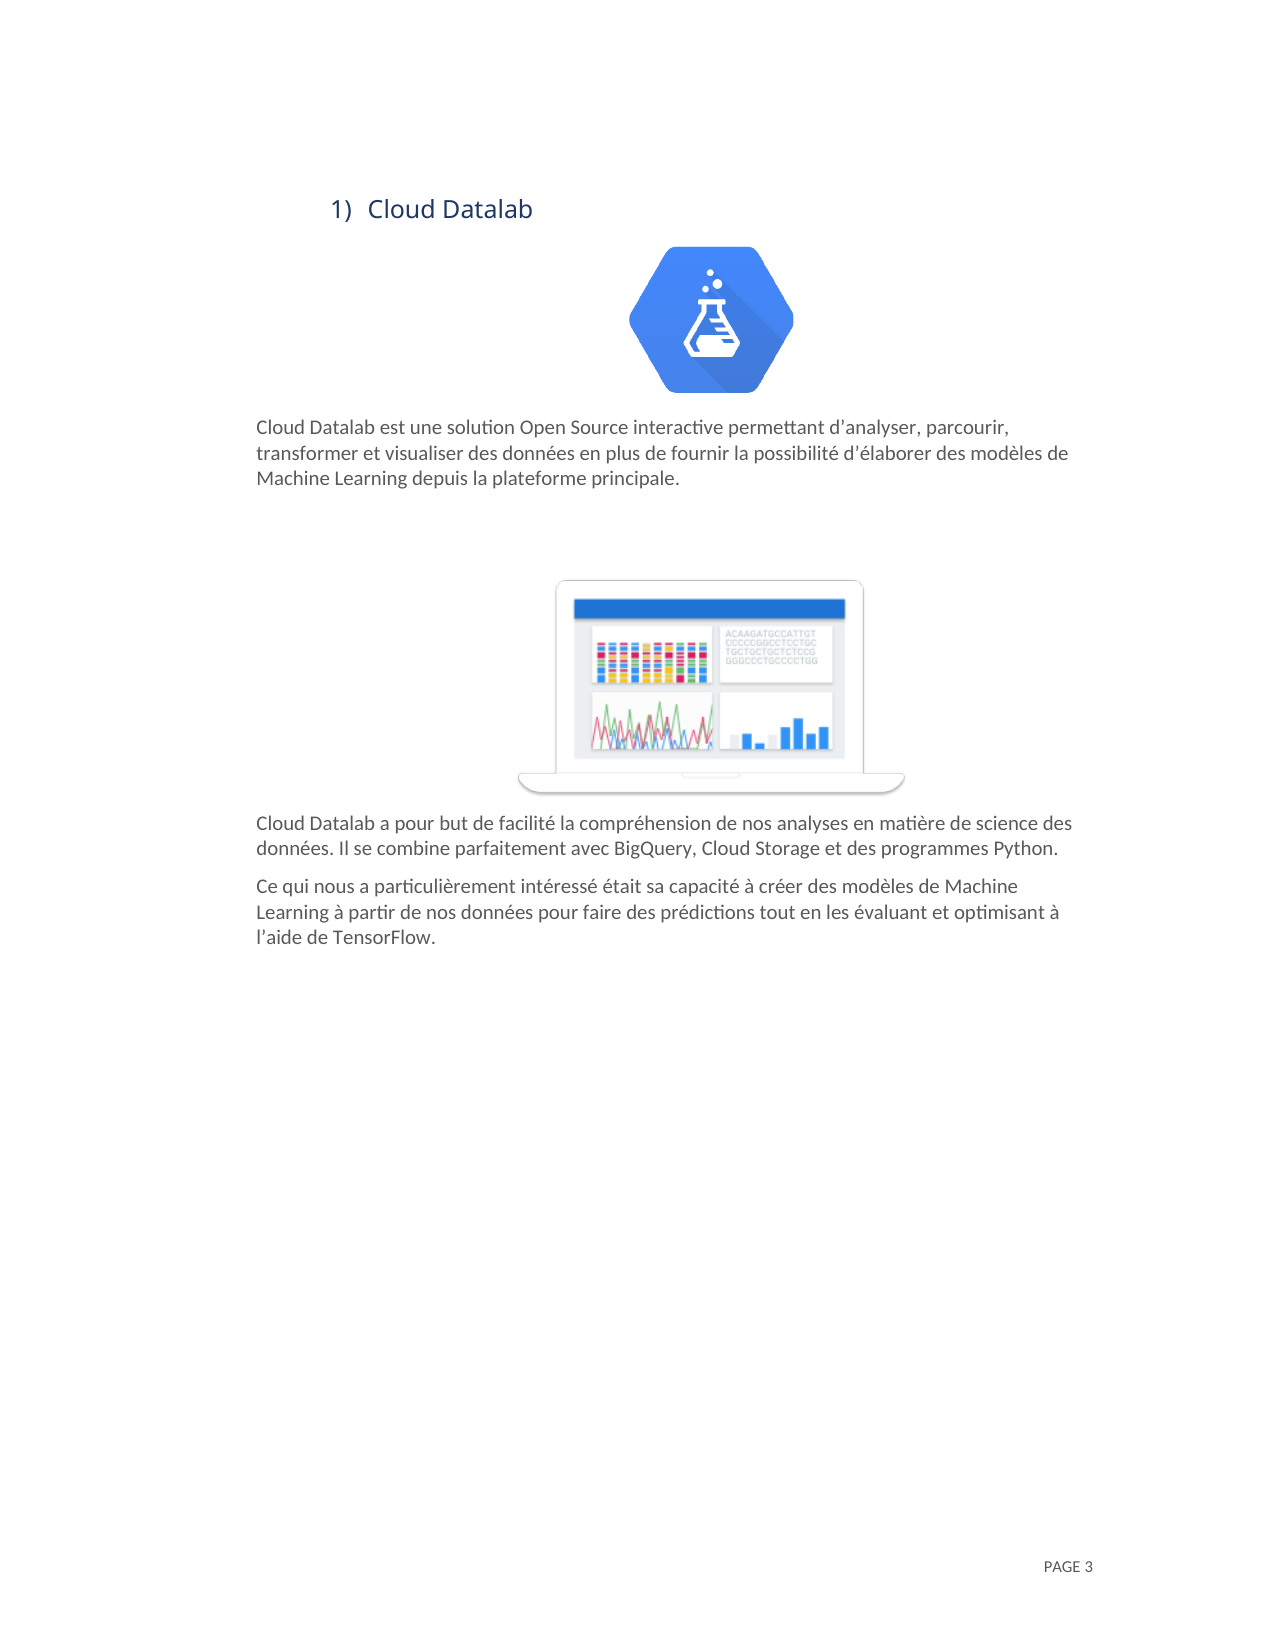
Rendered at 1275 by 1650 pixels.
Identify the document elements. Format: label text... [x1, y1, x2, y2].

subtitle Cloud Datalab [330, 191, 1093, 225]
picture [516, 578, 907, 798]
picture [629, 237, 794, 402]
text Cloud Datalab a pour but de facilité la compréhension de nos analyses en matière de science des données. Il se combine parfaitement avec BigQuery, Cloud Storage et des programmes Python. [256, 810, 1093, 861]
text Ce qui nous a particulièrement intéressé était sa capacité à créer des modèles de Machine Learning à partir de nos données pour faire des prédictions tout en les évaluant et optimisant à l’aide de TensorFlow. [256, 873, 1093, 950]
